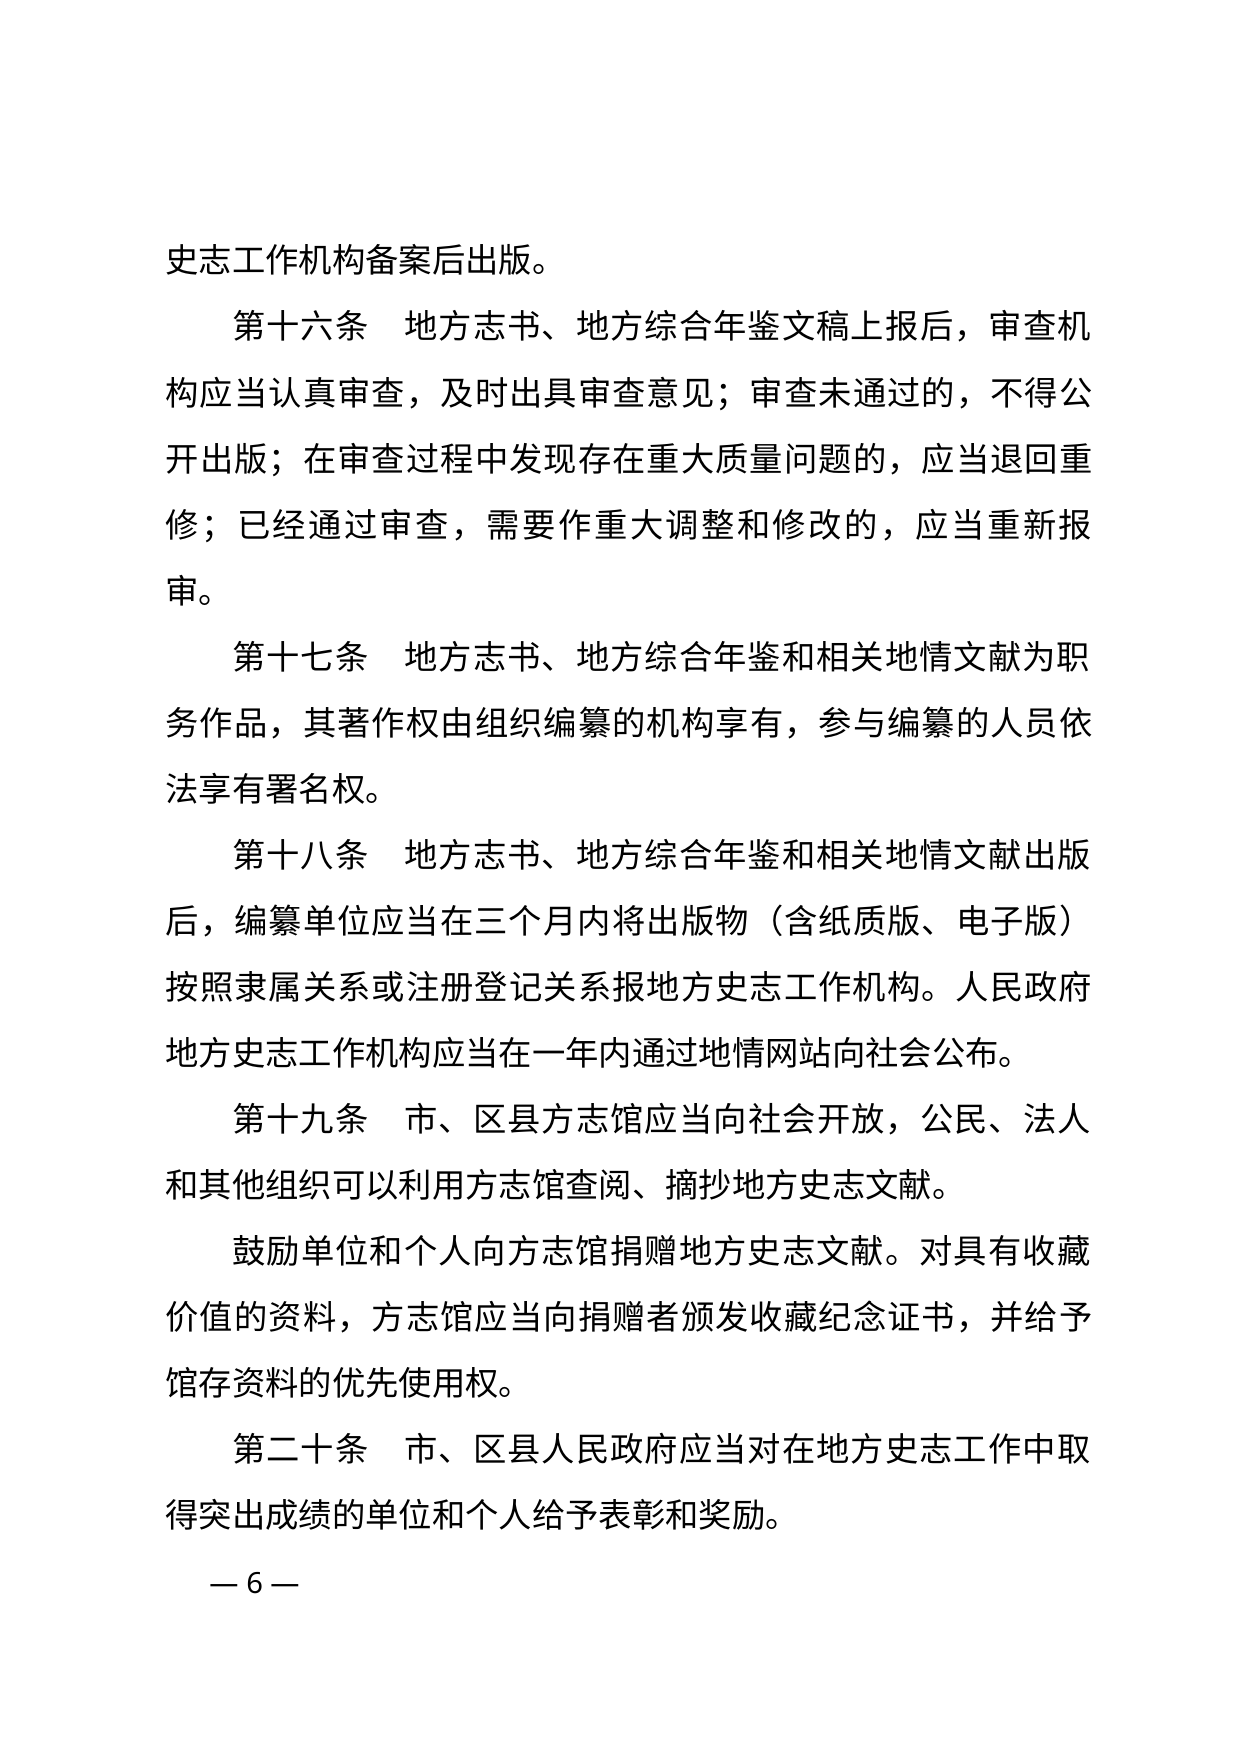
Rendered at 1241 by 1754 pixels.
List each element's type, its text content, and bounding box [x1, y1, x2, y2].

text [165, 225, 1092, 291]
text 第十九条 市、区县方志馆应当向社会开放，公民、法人和其他组织可以利用方志馆查阅、摘抄地方史志文献。 [165, 1084, 1092, 1216]
text 第二十条 市、区县人民政府应当对在地方史志工作中取得突出成绩的单位和个人给予表彰和奖励。 [165, 1414, 1092, 1546]
text 第十八条 地方志书、地方综合年鉴和相关地情文献出版后，编纂单位应当在三个月内将出版物（含纸质版、电子版）按照隶属关系或注册登记关系报地方史志工作机构。人民政府地方史志工作机构应当在一年内通过地情网站向社会公布。 [165, 820, 1092, 1084]
text 鼓励单位和个人向方志馆捐赠地方史志文献。对具有收藏价值的资料，方志馆应当向捐赠者颁发收藏纪念证书，并给予馆存资料的优先使用权。 [165, 1216, 1092, 1414]
text 第十六条 地方志书、地方综合年鉴文稿上报后，审查机构应当认真审查，及时出具审查意见；审查未通过的，不得公开出版；在审查过程中发现存在重大质量问题的，应当退回重修；已经通过审查，需要作重大调整和修改的，应当重新报审。 [165, 291, 1092, 622]
text 第十七条 地方志书、地方综合年鉴和相关地情文献为职务作品，其著作权由组织编纂的机构享有，参与编纂的人员依法享有署名权。 [165, 622, 1092, 820]
